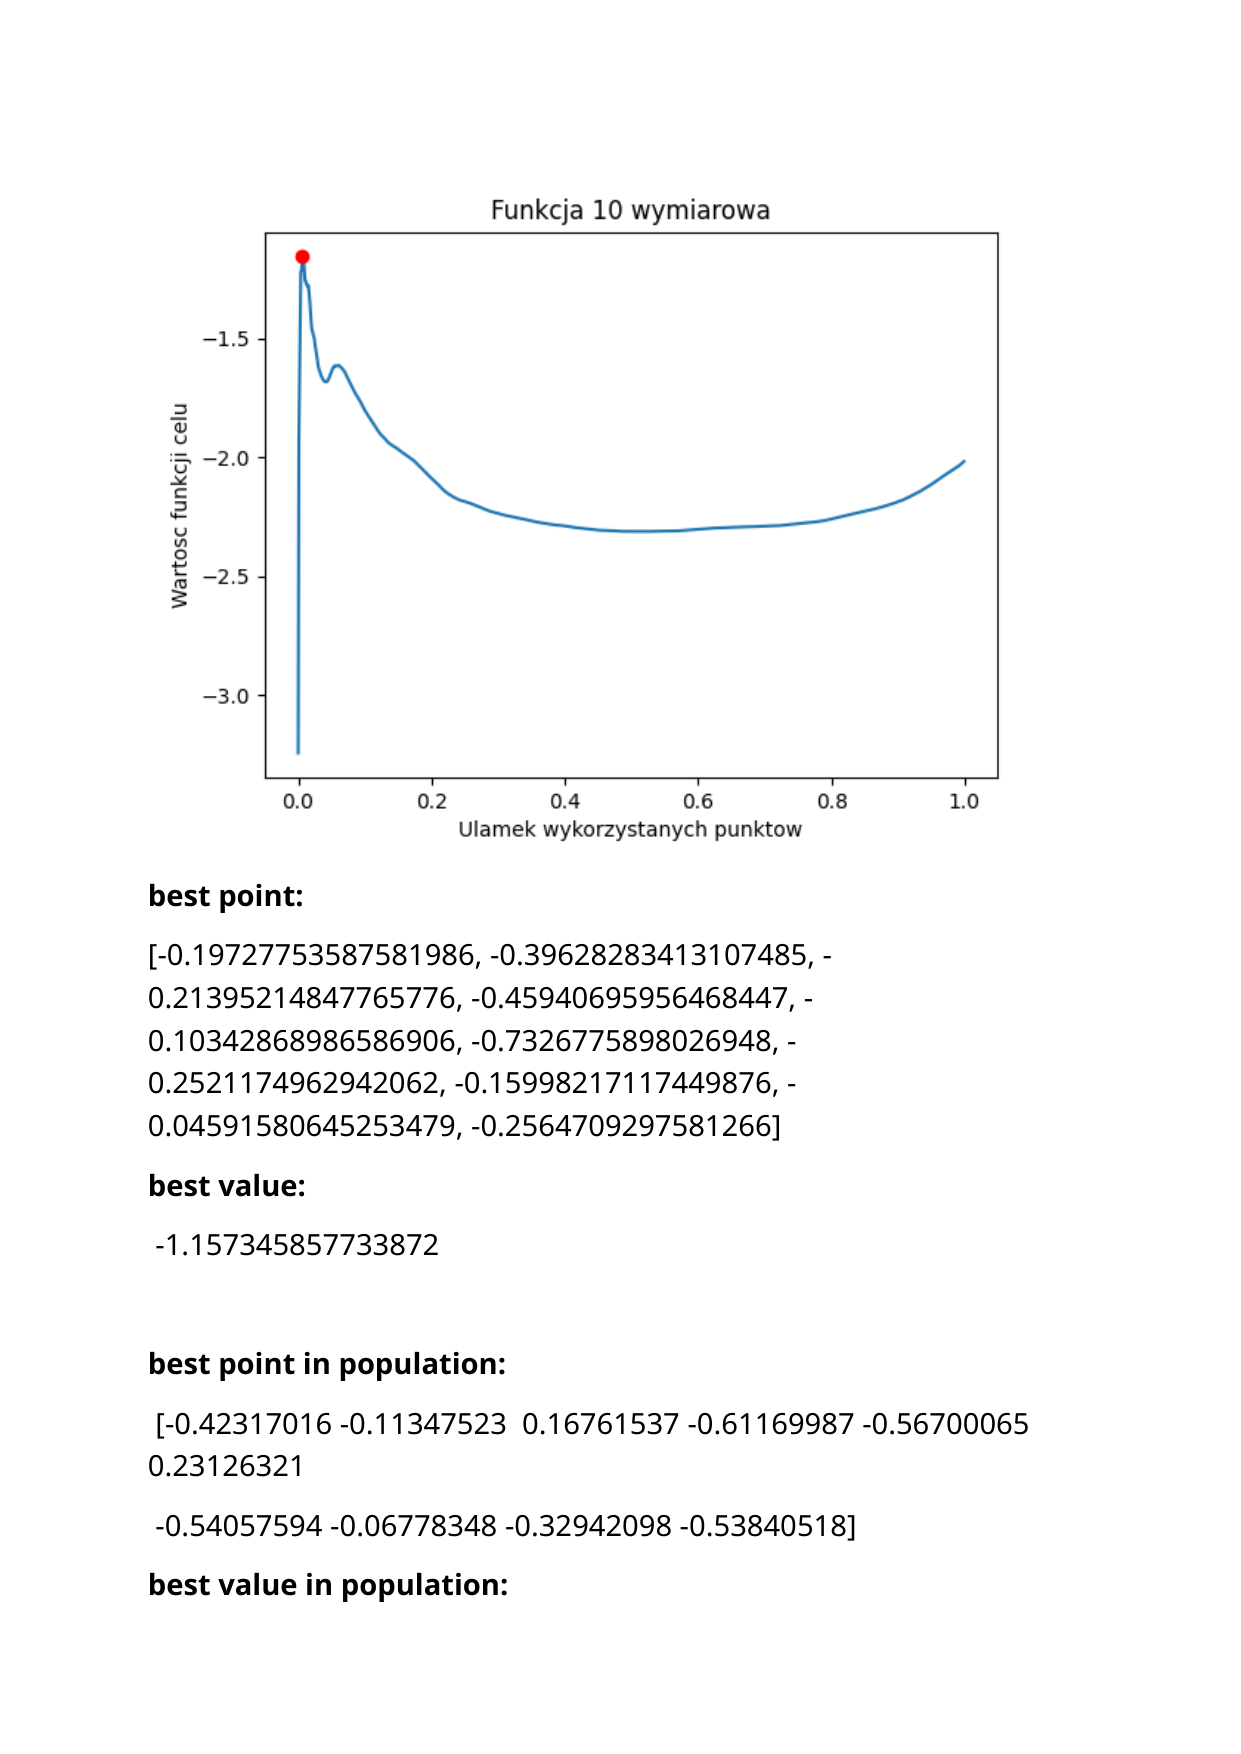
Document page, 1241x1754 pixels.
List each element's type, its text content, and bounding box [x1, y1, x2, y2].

text best value: [148, 1165, 1093, 1205]
text [-0.19727753587581986, -0.39628283413107485, -0.21395214847765776, -0.45940695956468447, -0.10342868986586906, -0.7326775898026948, -0.2521174962942062, -0.15998217117449876, -0.04591580645253479, -0.2564709297581266] [148, 934, 1093, 1145]
text best point: [148, 875, 1093, 914]
text best value in population: [148, 1565, 1093, 1604]
text [-0.42317016 -0.11347523 0.16761537 -0.61169987 -0.56700065 0.23126321 [148, 1403, 1093, 1485]
text best point in population: [148, 1343, 1093, 1383]
text -1.157345857733872 [148, 1224, 1093, 1264]
text -0.54057594 -0.06778348 -0.32942098 -0.53840518] [148, 1505, 1093, 1545]
picture [147, 147, 1092, 856]
